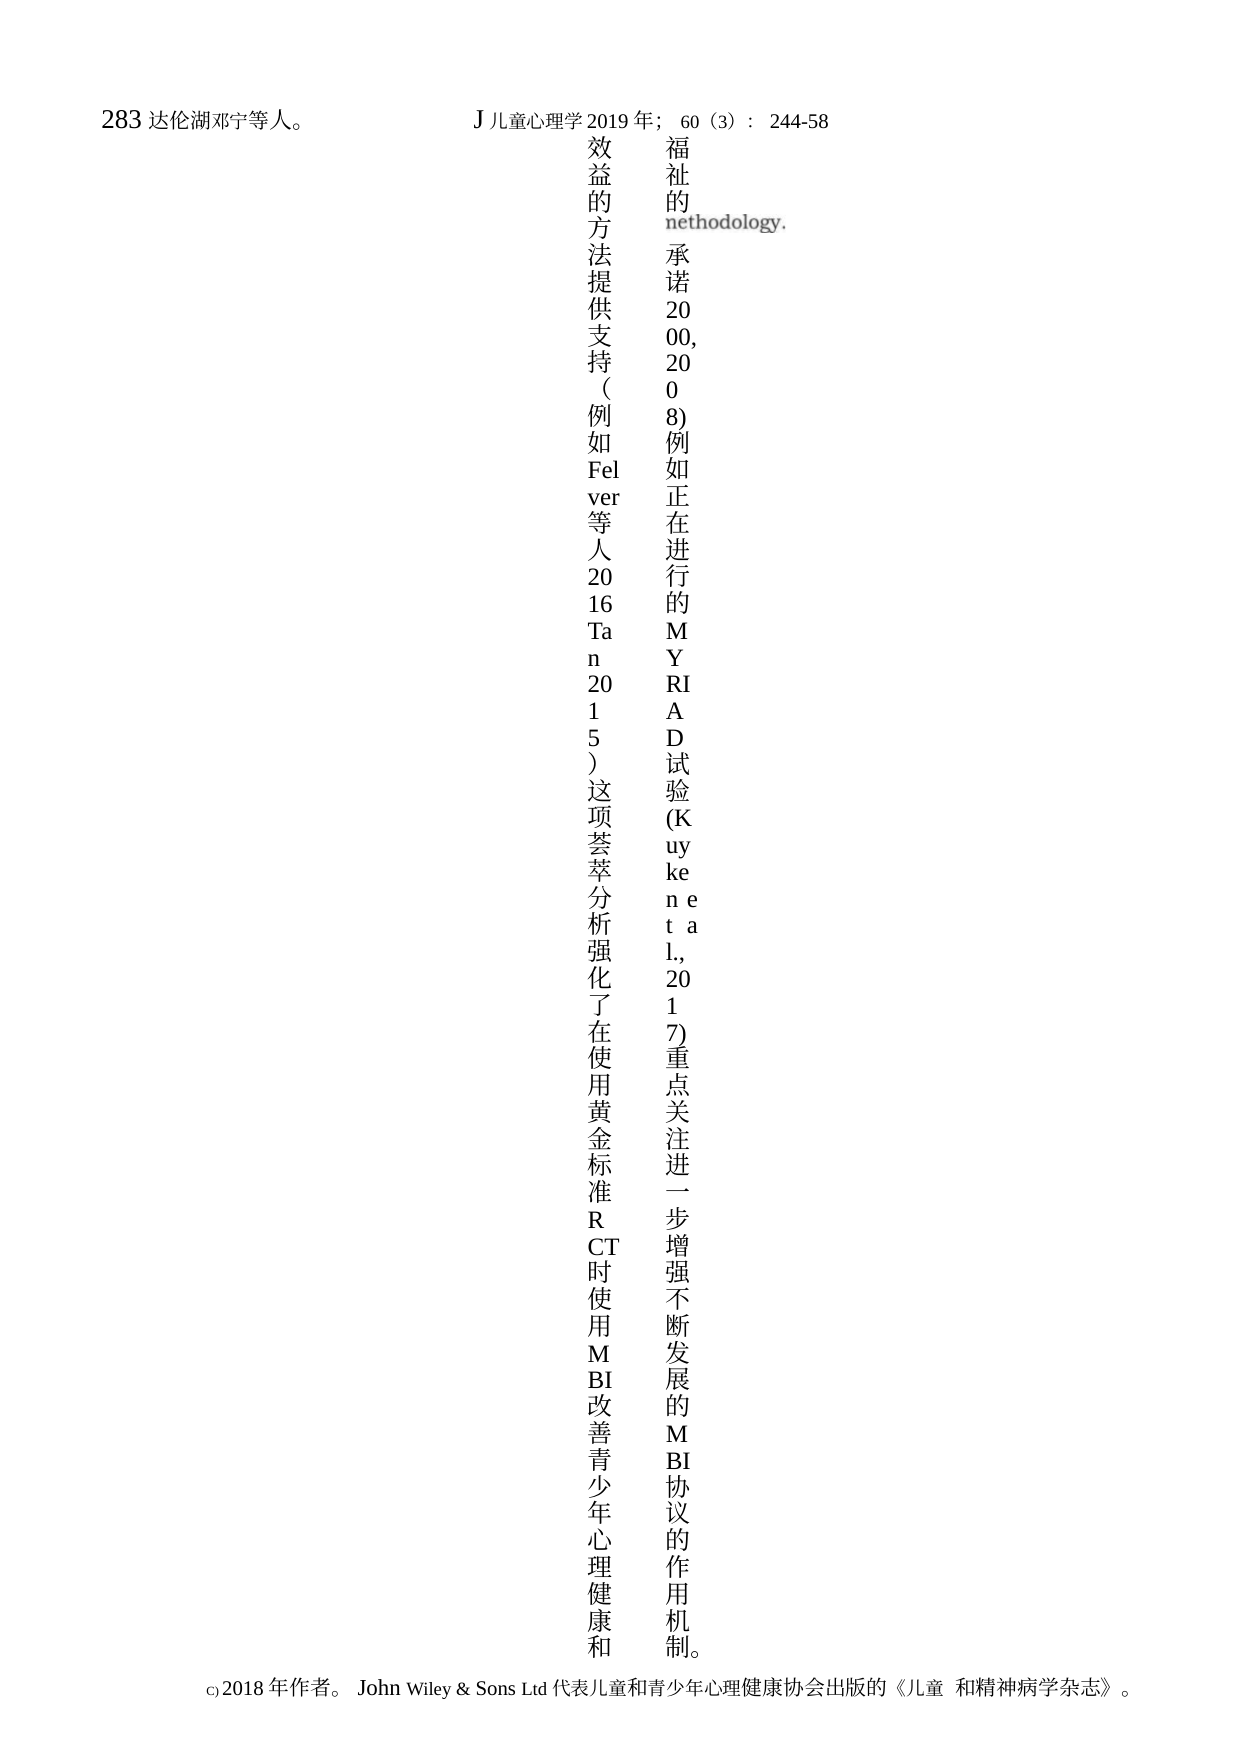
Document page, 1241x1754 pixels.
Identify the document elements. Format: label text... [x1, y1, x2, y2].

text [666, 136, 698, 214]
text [587, 136, 619, 1662]
picture [665, 214, 786, 233]
